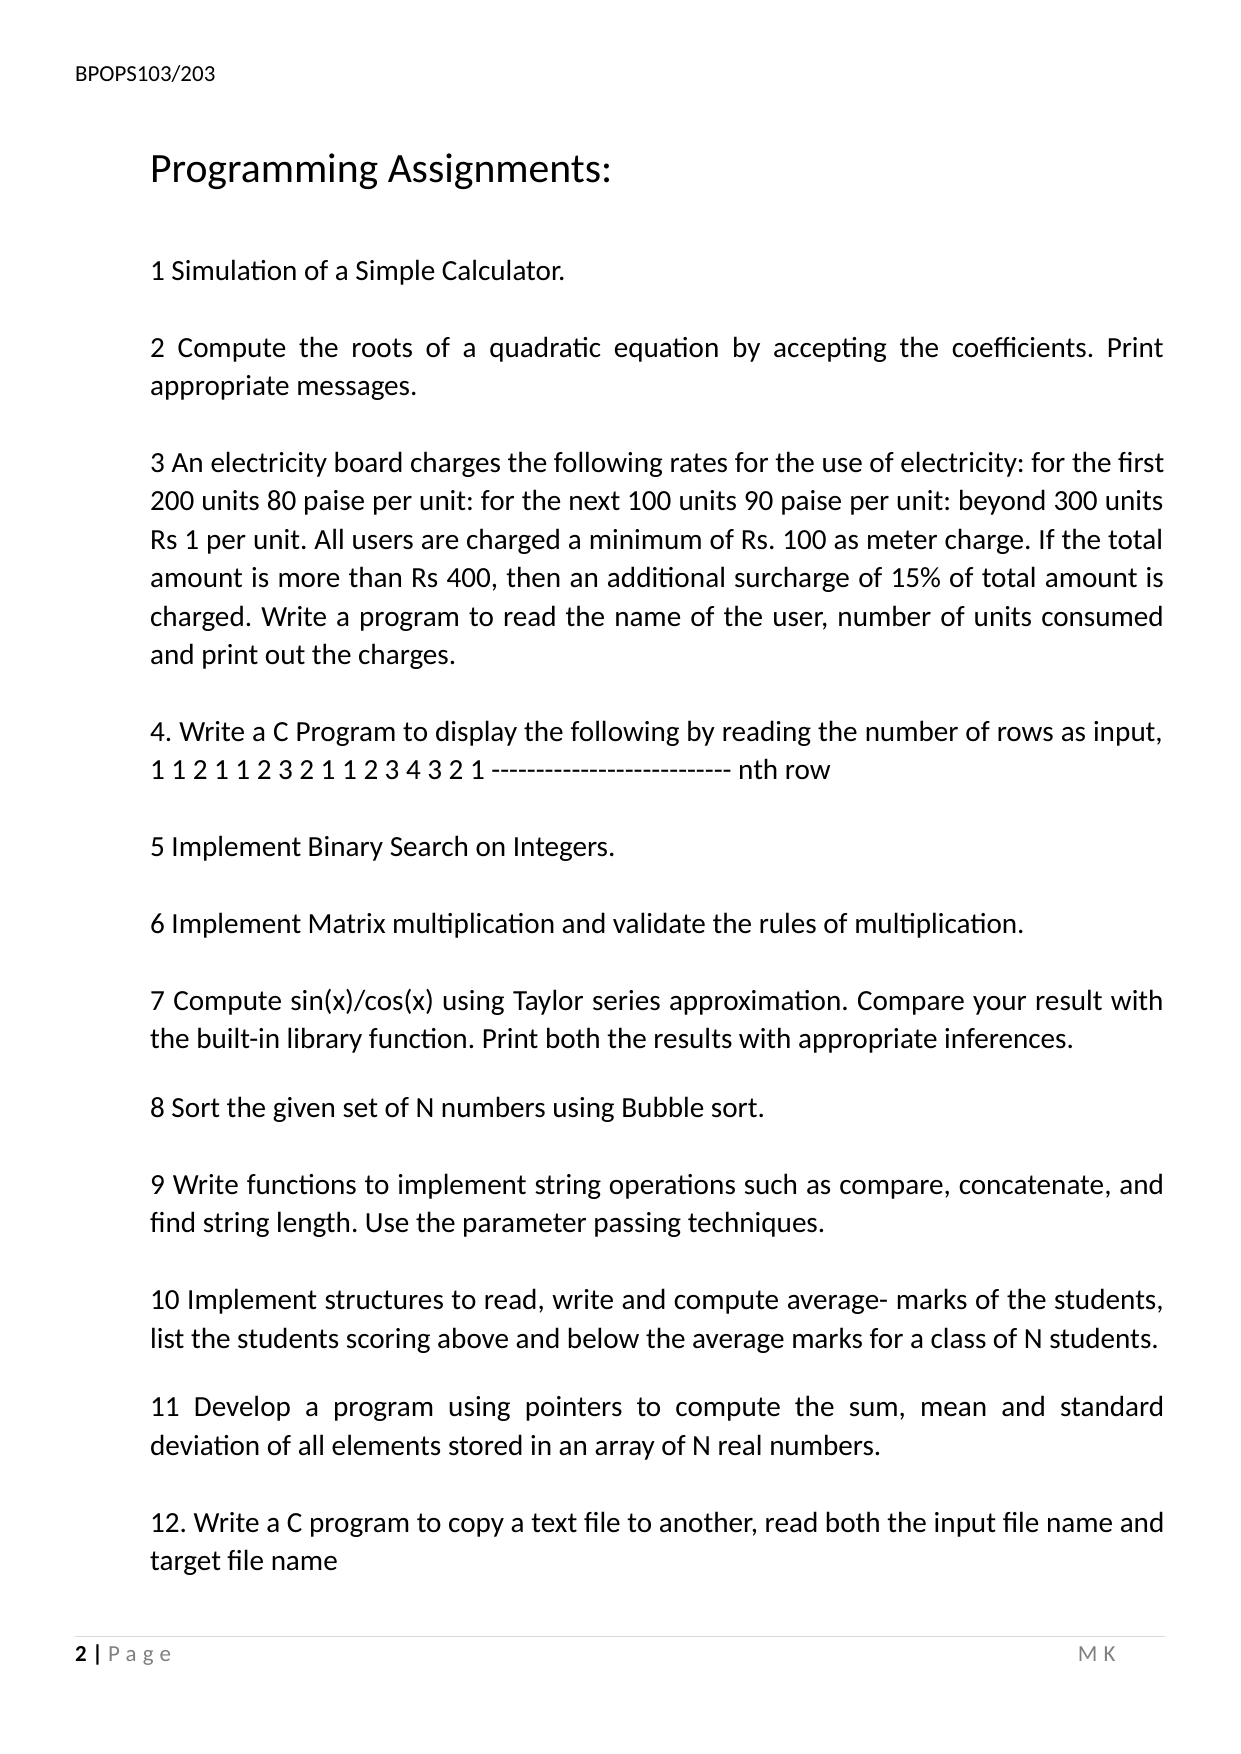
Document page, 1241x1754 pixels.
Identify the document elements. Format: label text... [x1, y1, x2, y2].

list 8 Sort the given set of N numbers using Bubble sort. [150, 1089, 1165, 1125]
list Programming Assignments: [150, 142, 1165, 193]
list 4. Write a C Program to display the following by reading the number of rows as input, 1 1 2 1 1 2 3 2 1 1 2 3 4 3 2 1 --------------------------- nth row [150, 713, 1165, 787]
list 2 Compute the roots of a quadratic equation by accepting the coefficients. Print appropriate messages. [150, 329, 1165, 403]
list 5 Implement Binary Search on Integers. [150, 828, 1165, 864]
list 1 Simulation of a Simple Calculator. [150, 252, 1165, 287]
list 9 Write functions to implement string operations such as compare, concatenate, and find string length. Use the parameter passing techniques. [150, 1166, 1165, 1240]
list 12. Write a C program to copy a text file to another, read both the input file name and target file name [150, 1504, 1165, 1578]
list 11 Develop a program using pointers to compute the sum, mean and standard deviation of all elements stored in an array of N real numbers. [150, 1388, 1165, 1462]
list 7 Compute sin(x)/cos(x) using Taylor series approximation. Compare your result with the built-in library function. Print both the results with appropriate inferences. [150, 982, 1165, 1056]
list 6 Implement Matrix multiplication and validate the rules of multiplication. [150, 905, 1165, 941]
list 3 An electricity board charges the following rates for the use of electricity: for the first 200 units 80 paise per unit: for the next 100 units 90 paise per unit: beyond 300 units Rs 1 per unit. All users are charged a minimum of Rs. 100 as meter charge. If the total amount is more than Rs 400, then an additional surcharge of 15% of total amount is charged. Write a program to read the name of the user, number of units consumed and print out the charges. [150, 444, 1165, 672]
list 10 Implement structures to read, write and compute average- marks of the students, list the students scoring above and below the average marks for a class of N students. [150, 1281, 1165, 1355]
